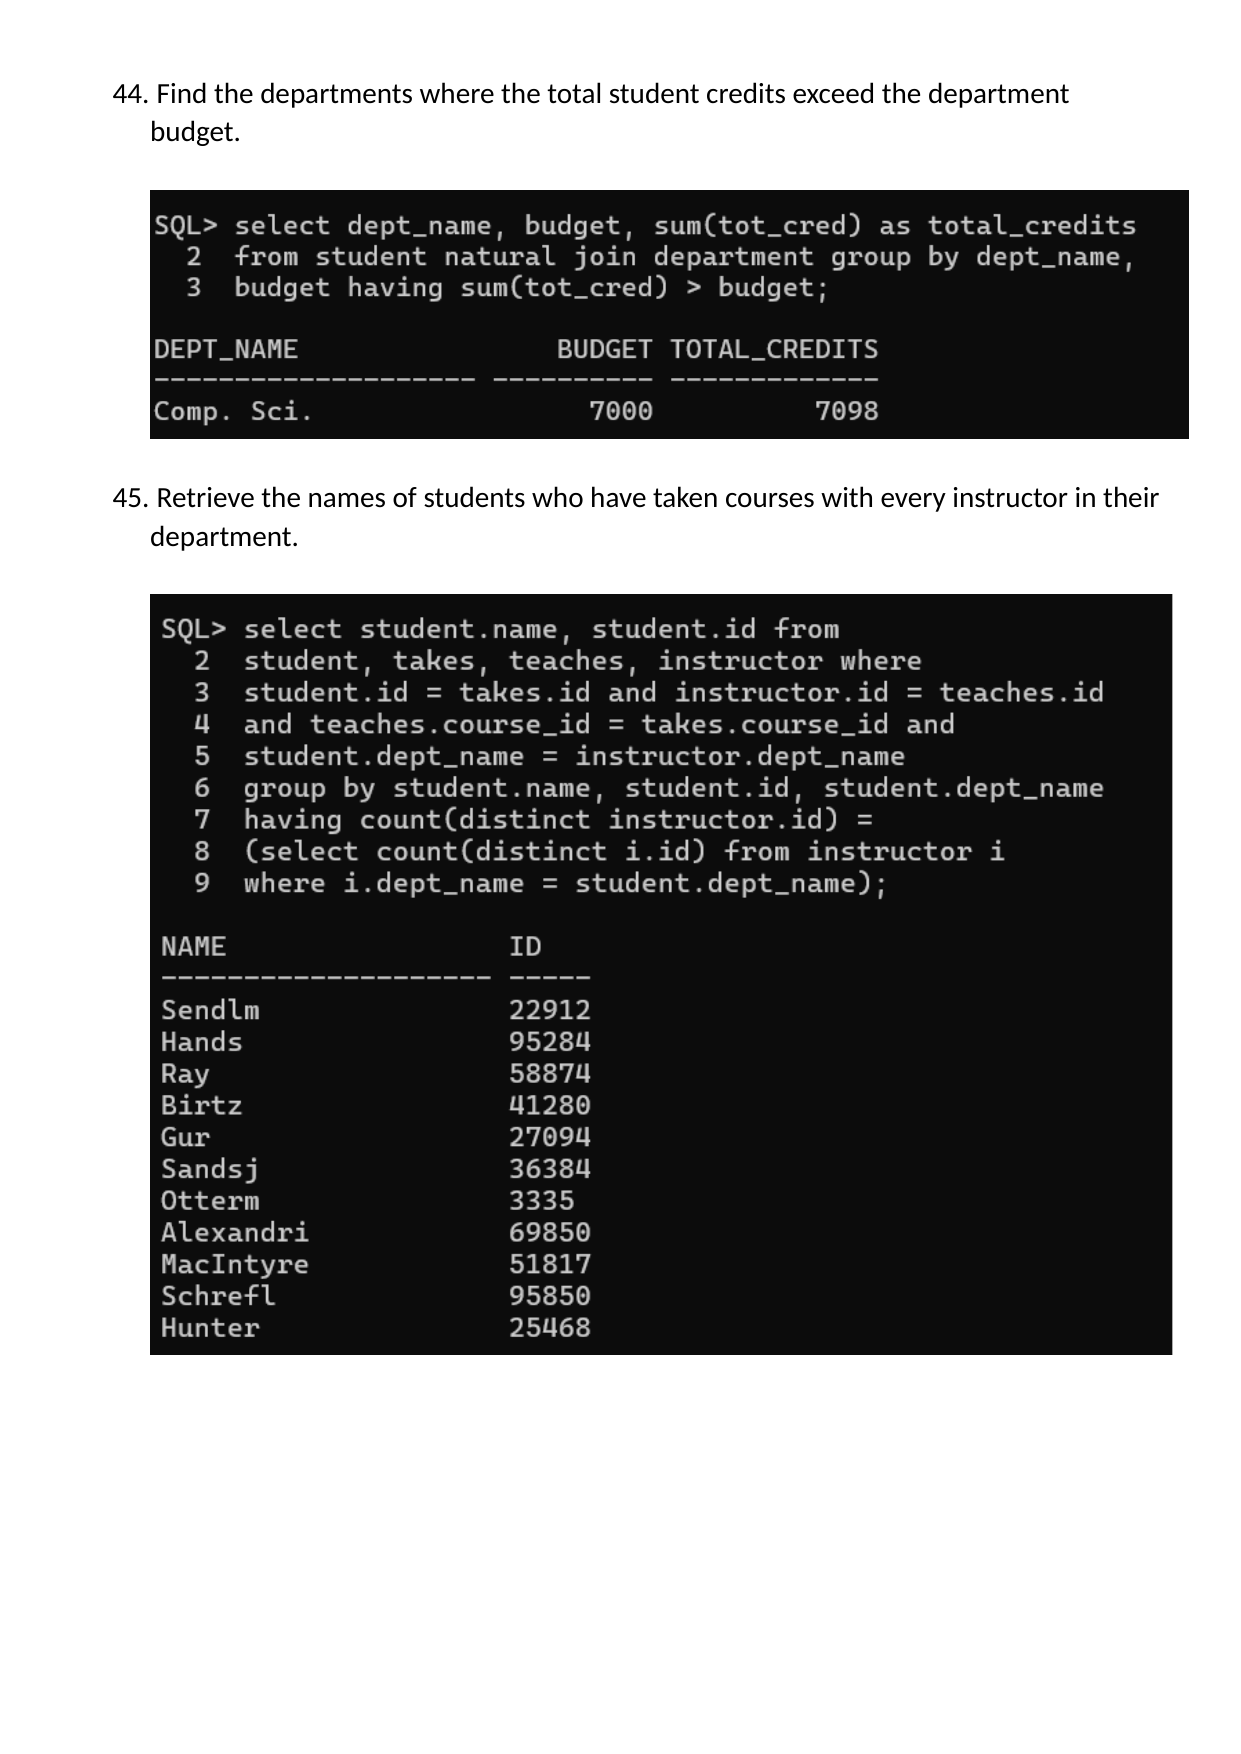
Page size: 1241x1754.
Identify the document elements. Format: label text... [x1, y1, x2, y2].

list Find the departments where the total student credits exceed the department budget. [112, 75, 1165, 149]
list Retrieve the names of students who have taken courses with every instructor in their department. [112, 479, 1165, 553]
picture [150, 594, 1173, 1355]
picture [150, 190, 1189, 439]
